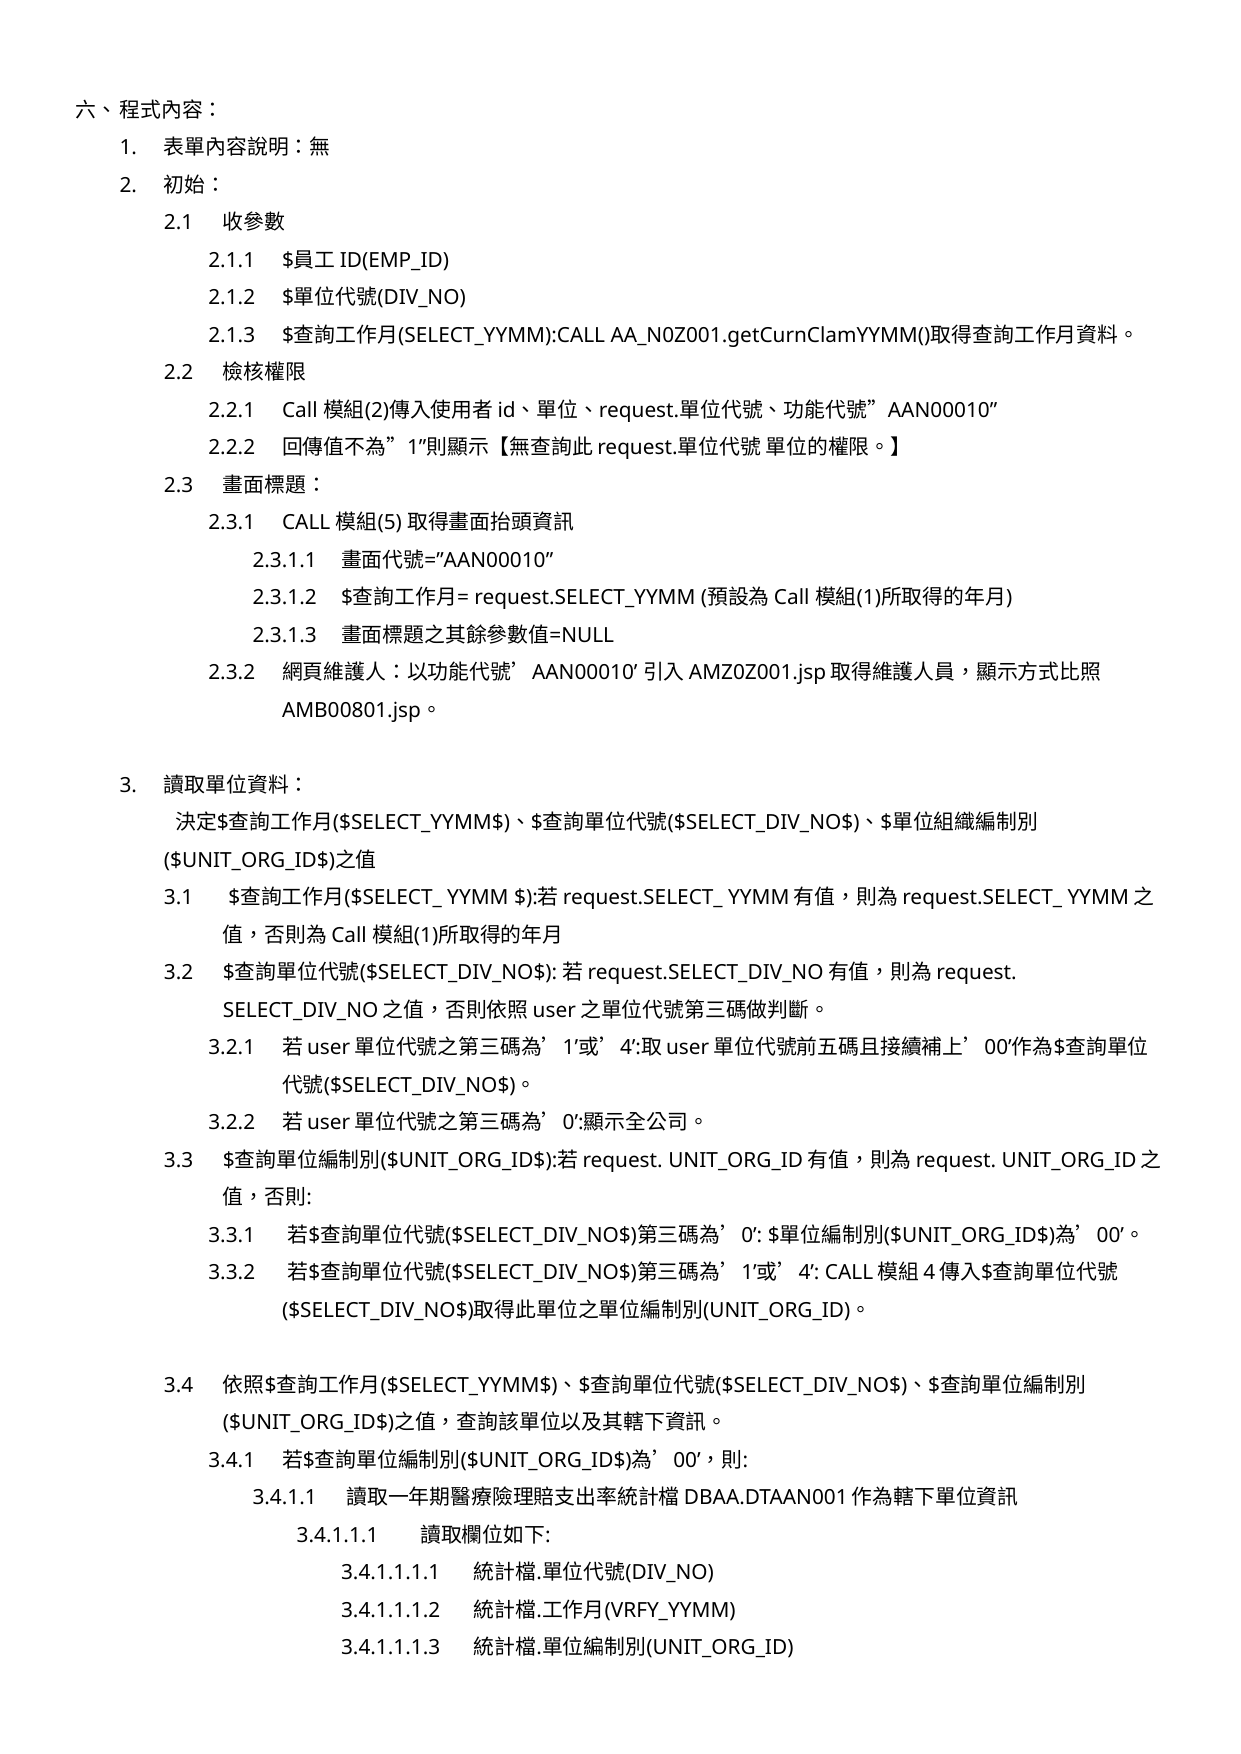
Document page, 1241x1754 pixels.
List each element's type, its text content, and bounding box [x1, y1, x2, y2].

list 讀取一年期醫療險理賠支出率統計檔DBAA.DTAAN001作為轄下單位資訊 [252, 1477, 1165, 1514]
list $查詢工作月(SELECT_YYMM):CALL AA_N0Z001.getCurnClamYYMM()取得查詢工作月資料。 [208, 314, 1165, 352]
list 畫面標題之其餘參數值=NULL [252, 614, 1165, 652]
list 統計檔.單位代號(DIV_NO) [341, 1552, 1165, 1589]
list $查詢單位編制別($UNIT_ORG_ID$):若request. UNIT_ORG_ID有值，則為request. UNIT_ORG_ID之值，否則: [164, 1139, 1165, 1214]
text 決定$查詢工作月($SELECT_YYMM$)、$查詢單位代號($SELECT_DIV_NO$)、$單位組織編制別($UNIT_ORG_ID$)之值 [164, 802, 1165, 877]
list Call 模組(2)傳入使用者id、單位、request.單位代號、功能代號”AAN00010” [208, 389, 1165, 427]
list 若$查詢單位編制別($UNIT_ORG_ID$)為’00’，則: [208, 1439, 1165, 1477]
list $單位代號(DIV_NO) [208, 277, 1165, 314]
list 回傳值不為”1”則顯示【無查詢此request.單位代號 單位的權限。】 [208, 427, 1165, 464]
list 初始： [119, 164, 1165, 202]
list 若$查詢單位代號($SELECT_DIV_NO$)第三碼為’0’: $單位編制別($UNIT_ORG_ID$)為’00’。 [208, 1214, 1165, 1252]
list 統計檔.單位編制別(UNIT_ORG_ID) [341, 1627, 1165, 1664]
list 畫面代號=”AAN00010” [252, 539, 1165, 577]
list $員工ID(EMP_ID) [208, 239, 1165, 277]
list 統計檔.工作月(VRFY_YYMM) [341, 1589, 1165, 1627]
list $查詢工作月($SELECT_ YYMM $):若request.SELECT_ YYMM有值，則為request.SELECT_ YYMM之值，否則為Call 模組(1)所取得的年月 [164, 877, 1165, 952]
list 若user單位代號之第三碼為’1’或’4’:取user單位代號前五碼且接續補上’00’作為$查詢單位代號($SELECT_DIV_NO$)。 [208, 1027, 1165, 1102]
list 表單內容說明：無 [119, 127, 1165, 164]
list 讀取單位資料： [119, 764, 1165, 802]
list 收參數 [164, 202, 1165, 239]
list 讀取欄位如下: [296, 1514, 1165, 1552]
list CALL 模組(5) 取得畫面抬頭資訊 [208, 502, 1165, 539]
list 檢核權限 [164, 352, 1165, 389]
list $查詢工作月= request.SELECT_YYMM (預設為Call 模組(1)所取得的年月) [252, 577, 1165, 614]
list 若user單位代號之第三碼為’0’:顯示全公司。 [208, 1102, 1165, 1139]
list 程式內容： [75, 89, 1165, 127]
list 若$查詢單位代號($SELECT_DIV_NO$)第三碼為’1’或’4’: CALL模組4傳入$查詢單位代號($SELECT_DIV_NO$)取得此單位之單位編制別(UNIT_ORG_ID)。 [208, 1252, 1165, 1327]
list 依照$查詢工作月($SELECT_YYMM$)、$查詢單位代號($SELECT_DIV_NO$)、$查詢單位編制別($UNIT_ORG_ID$)之值，查詢該單位以及其轄下資訊。 [164, 1364, 1165, 1439]
list 畫面標題： [164, 464, 1165, 502]
list 網頁維護人：以功能代號’AAN00010’ 引入AMZ0Z001.jsp取得維護人員，顯示方式比照AMB00801.jsp。 [208, 652, 1165, 727]
list $查詢單位代號($SELECT_DIV_NO$): 若request.SELECT_DIV_NO有值，則為request. SELECT_DIV_NO之值，否則依照user之單位代號第三碼做判斷。 [164, 952, 1165, 1027]
